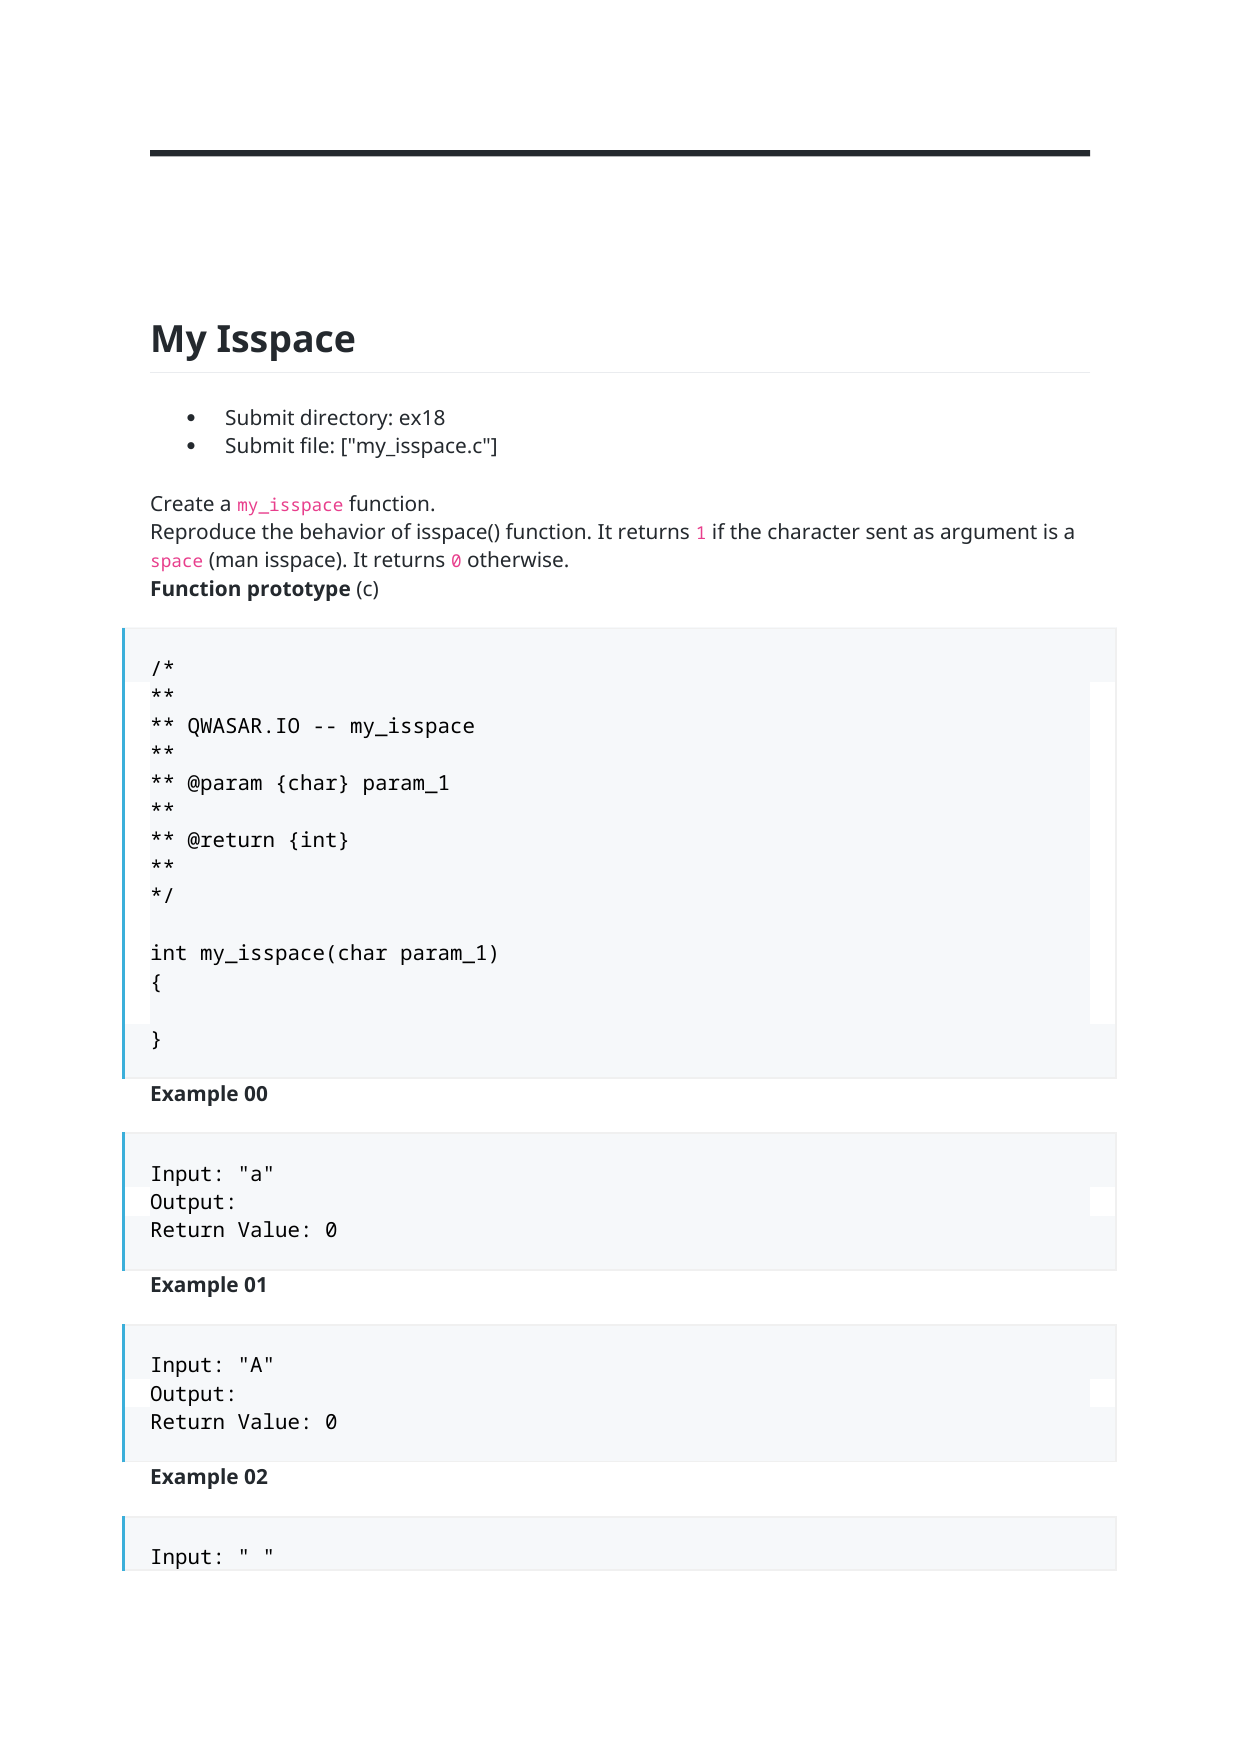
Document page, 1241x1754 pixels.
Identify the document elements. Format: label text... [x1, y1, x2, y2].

text ** @return {int} [150, 825, 1090, 853]
text ** [150, 682, 1090, 711]
text Return Value: 0 [125, 1381, 1115, 1461]
text Reproduce the behavior of isspace() function. It returns 1 if the character sent as argument is a space (man isspace). It returns 0 otherwise. [150, 517, 1090, 574]
text ** @param {char} param_1 [150, 768, 1090, 796]
list Submit file: ["my_isspace.c"] [187, 431, 1090, 459]
text Input: "a" [125, 1134, 1115, 1187]
text int my_isspace(char param_1) [150, 938, 1090, 967]
text Return Value: 0 [125, 1189, 1115, 1269]
text Input: " " [125, 1518, 1115, 1569]
text Example 01 [150, 1271, 1090, 1299]
text Input: "A" [125, 1326, 1115, 1379]
text Example 00 [150, 1079, 1090, 1107]
text ** [150, 796, 1090, 825]
text My Isspace [150, 313, 1090, 372]
text Function prototype (c) [150, 574, 1090, 602]
text ** [150, 853, 1090, 882]
list Submit directory: ex18 [187, 403, 1090, 431]
text ** QWASAR.IO -- my_isspace [150, 711, 1090, 739]
text Create a my_isspace function. [150, 489, 1090, 517]
text /* [125, 629, 1115, 682]
text { [150, 967, 1090, 995]
text */ [150, 882, 1090, 910]
text Example 02 [150, 1462, 1090, 1491]
text ** [150, 739, 1090, 768]
text } [125, 997, 1115, 1077]
